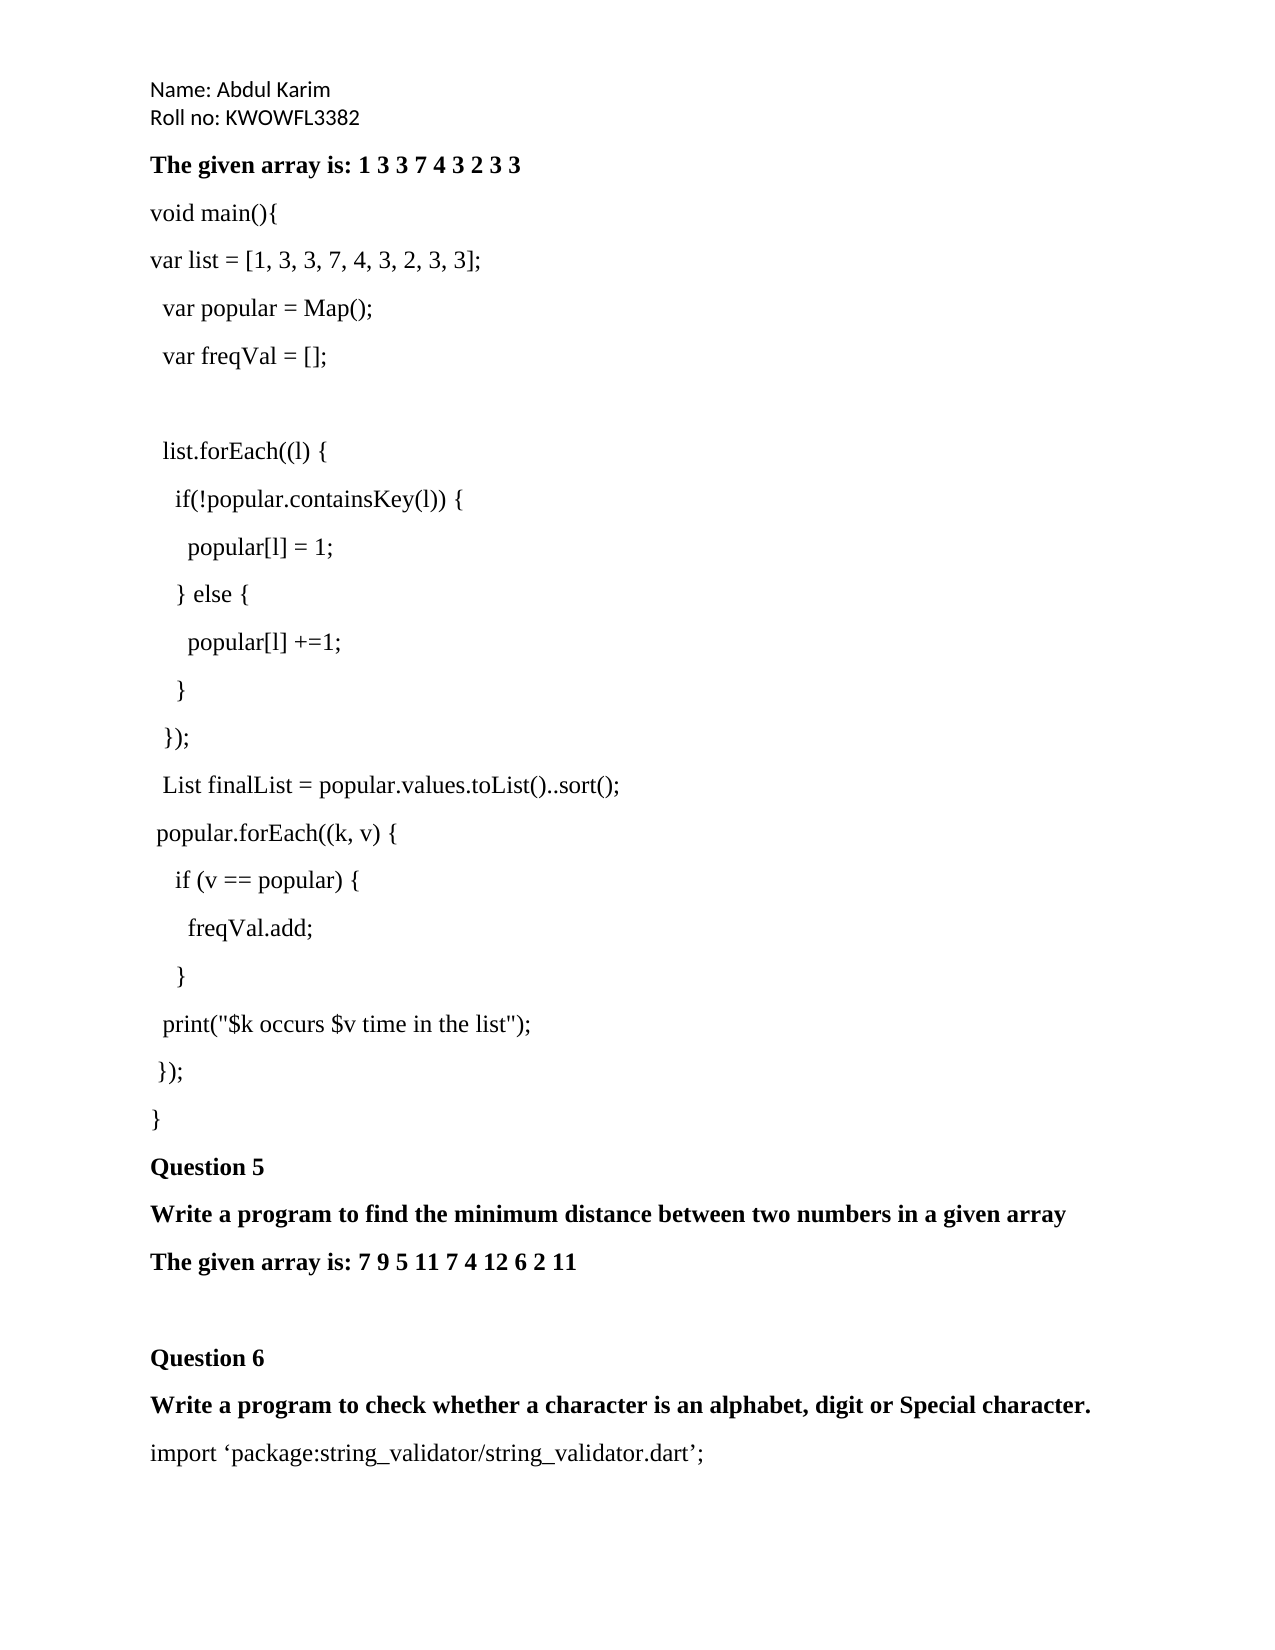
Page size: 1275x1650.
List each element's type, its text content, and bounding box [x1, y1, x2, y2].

text popular[l] = 1; [150, 532, 1125, 560]
text freqVal.add; [150, 913, 1125, 942]
text print("$k occurs $v time in the list"); [150, 1009, 1125, 1037]
text popular[l] +=1; [150, 627, 1125, 656]
text Question 5 [150, 1152, 1125, 1181]
text } else { [150, 579, 1125, 608]
text Write a program to find the minimum distance between two numbers in a given array [150, 1199, 1125, 1228]
text list.forEach((l) { [150, 436, 1125, 465]
text }); [150, 722, 1125, 751]
text The given array is: 1 3 3 7 4 3 2 3 3 [150, 150, 1125, 179]
text } [150, 1104, 1125, 1133]
text The given array is: 7 9 5 11 7 4 12 6 2 11 [150, 1247, 1125, 1276]
text import ‘package:string_validator/string_validator.dart’; [150, 1438, 1125, 1467]
text if (v == popular) { [150, 866, 1125, 894]
text Question 6 [150, 1343, 1125, 1371]
text var freqVal = []; [150, 341, 1125, 369]
text }); [150, 1056, 1125, 1085]
text Write a program to check whether a character is an alphabet, digit or Special character. [150, 1390, 1125, 1419]
text if(!popular.containsKey(l)) { [150, 484, 1125, 513]
text void main(){ [150, 198, 1125, 226]
text popular.forEach((k, v) { [150, 818, 1125, 847]
text } [150, 675, 1125, 703]
text var popular = Map(); [150, 293, 1125, 322]
text var list = [1, 3, 3, 7, 4, 3, 2, 3, 3]; [150, 245, 1125, 274]
text List finalList = popular.values.toList()..sort(); [150, 770, 1125, 799]
text } [150, 961, 1125, 990]
